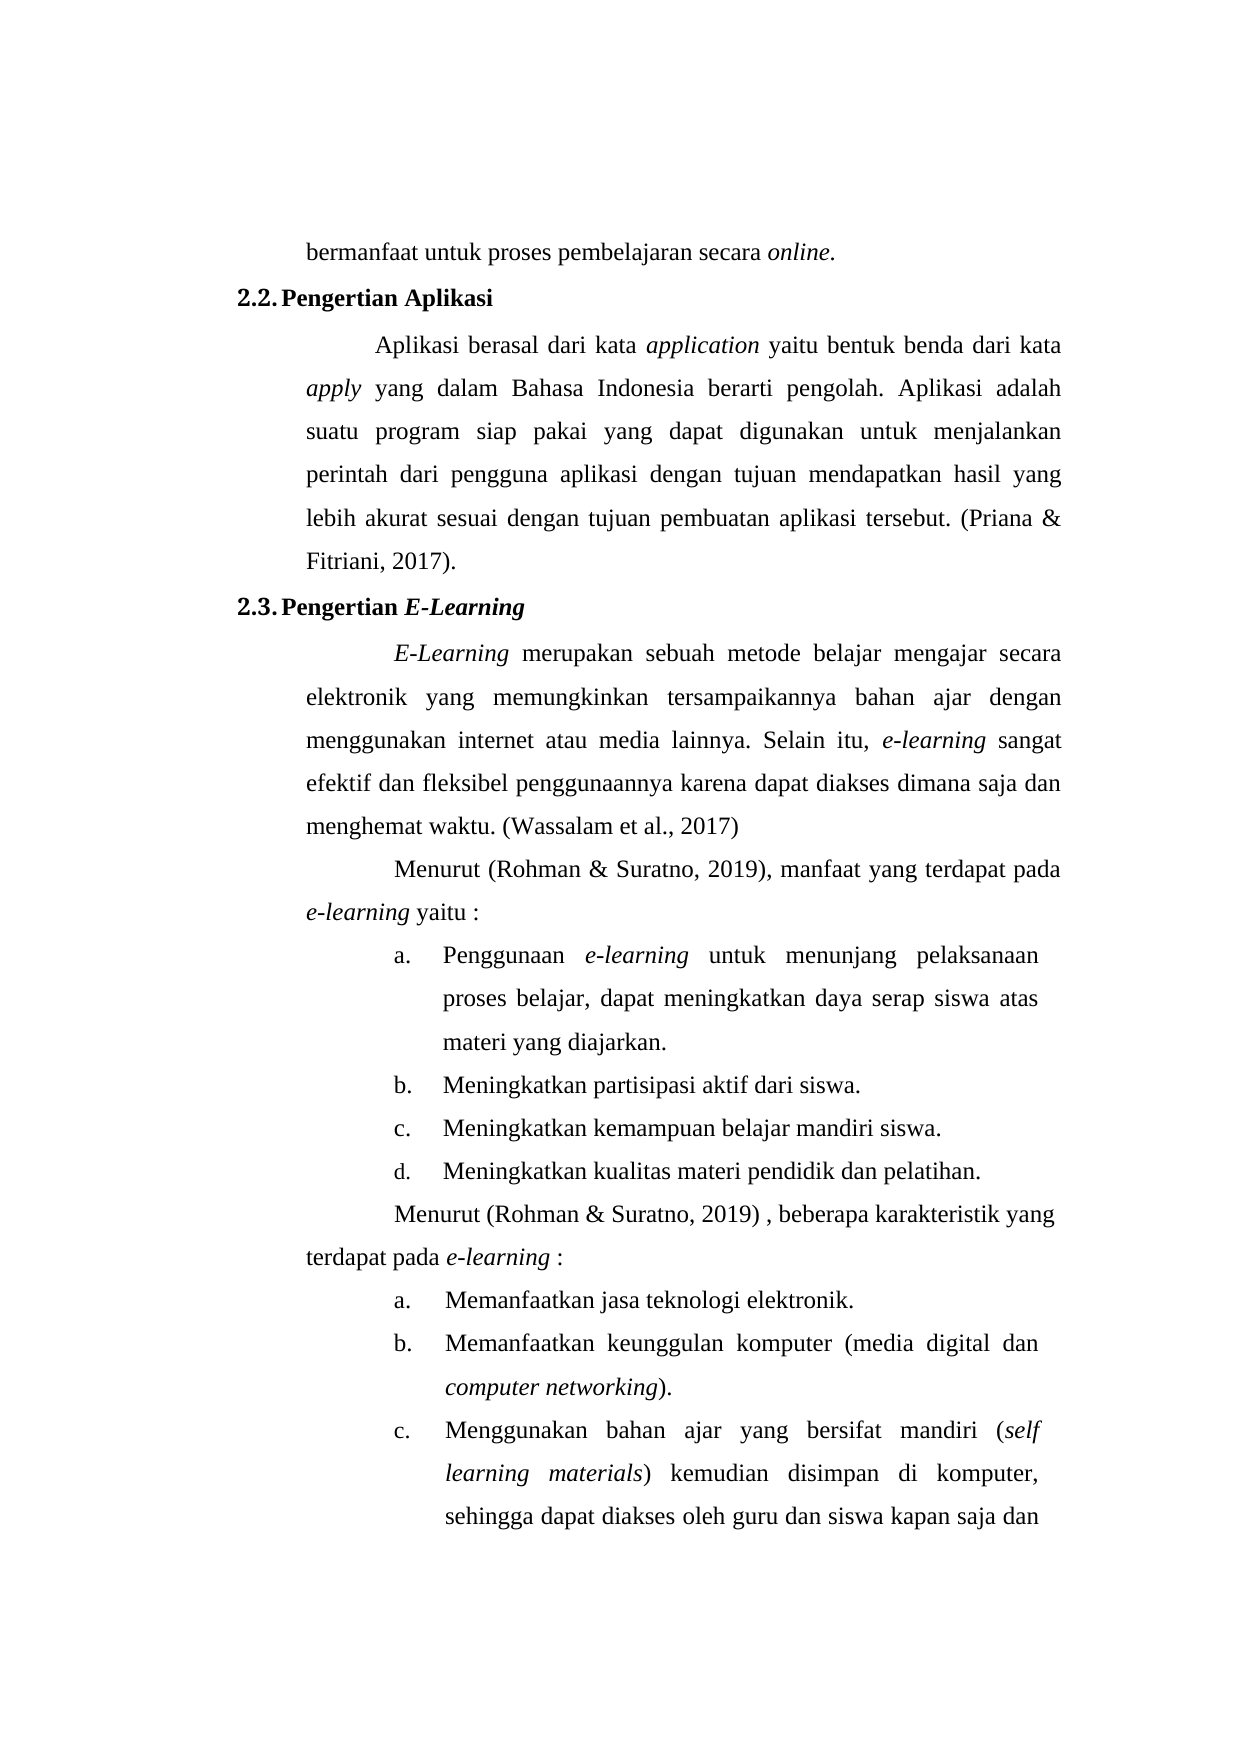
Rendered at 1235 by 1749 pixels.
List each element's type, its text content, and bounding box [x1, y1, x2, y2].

list Dengan demikian, Aplikasi E-Learning yang dibangun bisa bermanfaat untuk proses pembelajaran secara online. [306, 237, 1062, 266]
text E-Learning merupakan sebuah metode belajar mengajar secara elektronik yang memungkinkan tersampaikannya bahan ajar dengan menggunakan internet atau media lainnya. Selain itu, e-learning sangat efektif dan fleksibel penggunaannya karena dapat diakses dimana saja dan menghemat waktu. (Wassalam et al., 2017) [306, 638, 1062, 840]
list Pengertian Aplikasi [237, 281, 1062, 313]
list Pengertian E-Learning [237, 589, 1062, 622]
list Memanfaatkan jasa teknologi elektronik. [394, 1285, 1039, 1314]
list Aplikasi berasal dari kata application yaitu bentuk benda dari kata apply yang dalam Bahasa Indonesia berarti pengolah. Aplikasi adalah suatu program siap pakai yang dapat digunakan untuk menjalankan perintah dari pengguna aplikasi dengan tujuan mendapatkan hasil yang lebih akurat sesuai dengan tujuan pembuatan aplikasi tersebut. (Priana & Fitriani, 2017). [306, 330, 1062, 574]
list Memanfaatkan keunggulan komputer (media digital dan computer networking). [394, 1328, 1039, 1400]
list Meningkatkan kualitas materi pendidik dan pelatihan. [394, 1156, 1039, 1185]
list Meningkatkan partisipasi aktif dari siswa. [394, 1070, 1039, 1098]
list Penggunaan e-learning untuk menunjang pelaksanaan proses belajar, dapat meningkatkan daya serap siswa atas materi yang diajarkan. [394, 940, 1039, 1055]
text Menurut (Rohman & Suratno, 2019) , beberapa karakteristik yang terdapat pada e-learning : [306, 1199, 1062, 1271]
list Meningkatkan kemampuan belajar mandiri siswa. [394, 1113, 1039, 1142]
text Menurut (Rohman & Suratno, 2019), manfaat yang terdapat pada e-learning yaitu : [306, 854, 1062, 926]
